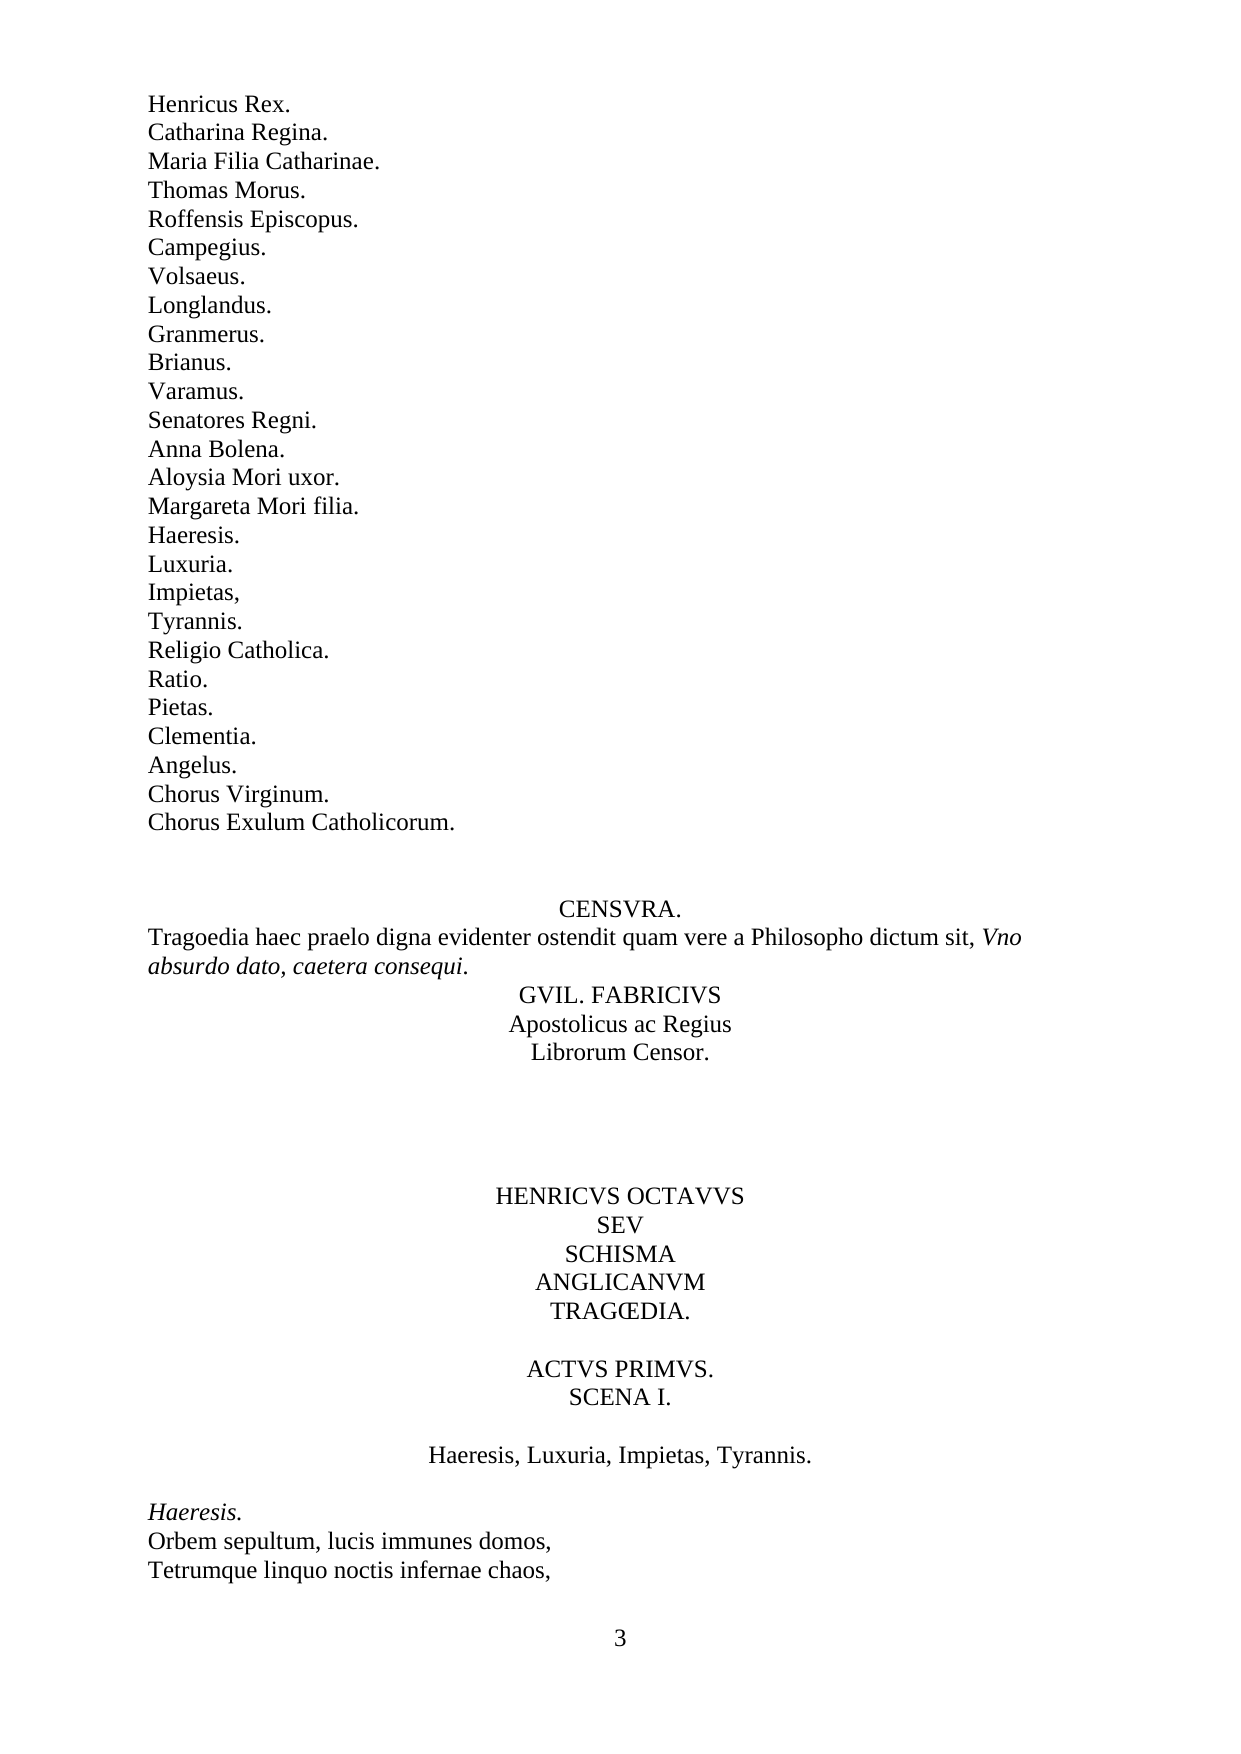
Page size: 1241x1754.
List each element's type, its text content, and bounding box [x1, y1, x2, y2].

text Longlandus. [148, 290, 1092, 319]
text Tragoedia haec praelo digna evidenter ostendit quam vere a Philosopho dictum sit, Vno absurdo dato, caetera consequi. [148, 922, 1092, 980]
text Tetrumque linquo noctis infernae chaos, [148, 1555, 1092, 1584]
text CENSVRA. [148, 894, 1092, 922]
text Campegius. [148, 232, 1092, 261]
text Henricus Rex. [148, 89, 1092, 117]
text Thomas Morus. [148, 175, 1092, 204]
text Maria Filia Catharinae. [148, 146, 1092, 175]
text SCHISMA [148, 1239, 1092, 1267]
text Haeresis. [148, 1497, 1092, 1526]
text Pietas. [148, 692, 1092, 721]
text Religio Catholica. [148, 635, 1092, 664]
text Librorum Censor. [148, 1037, 1092, 1066]
text Catharina Regina. [148, 117, 1092, 146]
text ACTVS PRIMVS. [148, 1354, 1092, 1382]
text Ratio. [148, 664, 1092, 692]
text Volsaeus. [148, 261, 1092, 290]
text Haeresis. [148, 520, 1092, 549]
text Granmerus. [148, 319, 1092, 347]
text SEV [148, 1210, 1092, 1239]
text Tyrannis. [148, 606, 1092, 635]
text ANGLICANVM [148, 1267, 1092, 1296]
text Varamus. [148, 376, 1092, 405]
text Apostolicus ac Regius [148, 1009, 1092, 1037]
text Chorus Virginum. [148, 779, 1092, 807]
text Chorus Exulum Catholicorum. [148, 807, 1092, 836]
text Anna Bolena. [148, 434, 1092, 462]
text HENRICVS OCTAVVS [148, 1181, 1092, 1210]
text Orbem sepultum, lucis immunes domos, [148, 1526, 1092, 1555]
text Brianus. [148, 347, 1092, 376]
text GVIL. FABRICIVS [148, 980, 1092, 1009]
text TRAGŒDIA. [148, 1296, 1092, 1325]
text SCENA I. [148, 1382, 1092, 1411]
text Impietas, [148, 577, 1092, 606]
text Haeresis, Luxuria, Impietas, Tyrannis. [148, 1440, 1092, 1469]
text Angelus. [148, 750, 1092, 779]
text Clementia. [148, 721, 1092, 750]
text Margareta Mori filia. [148, 491, 1092, 520]
text Aloysia Mori uxor. [148, 462, 1092, 491]
text Roffensis Episcopus. [148, 204, 1092, 232]
text Luxuria. [148, 549, 1092, 577]
text Senatores Regni. [148, 405, 1092, 434]
